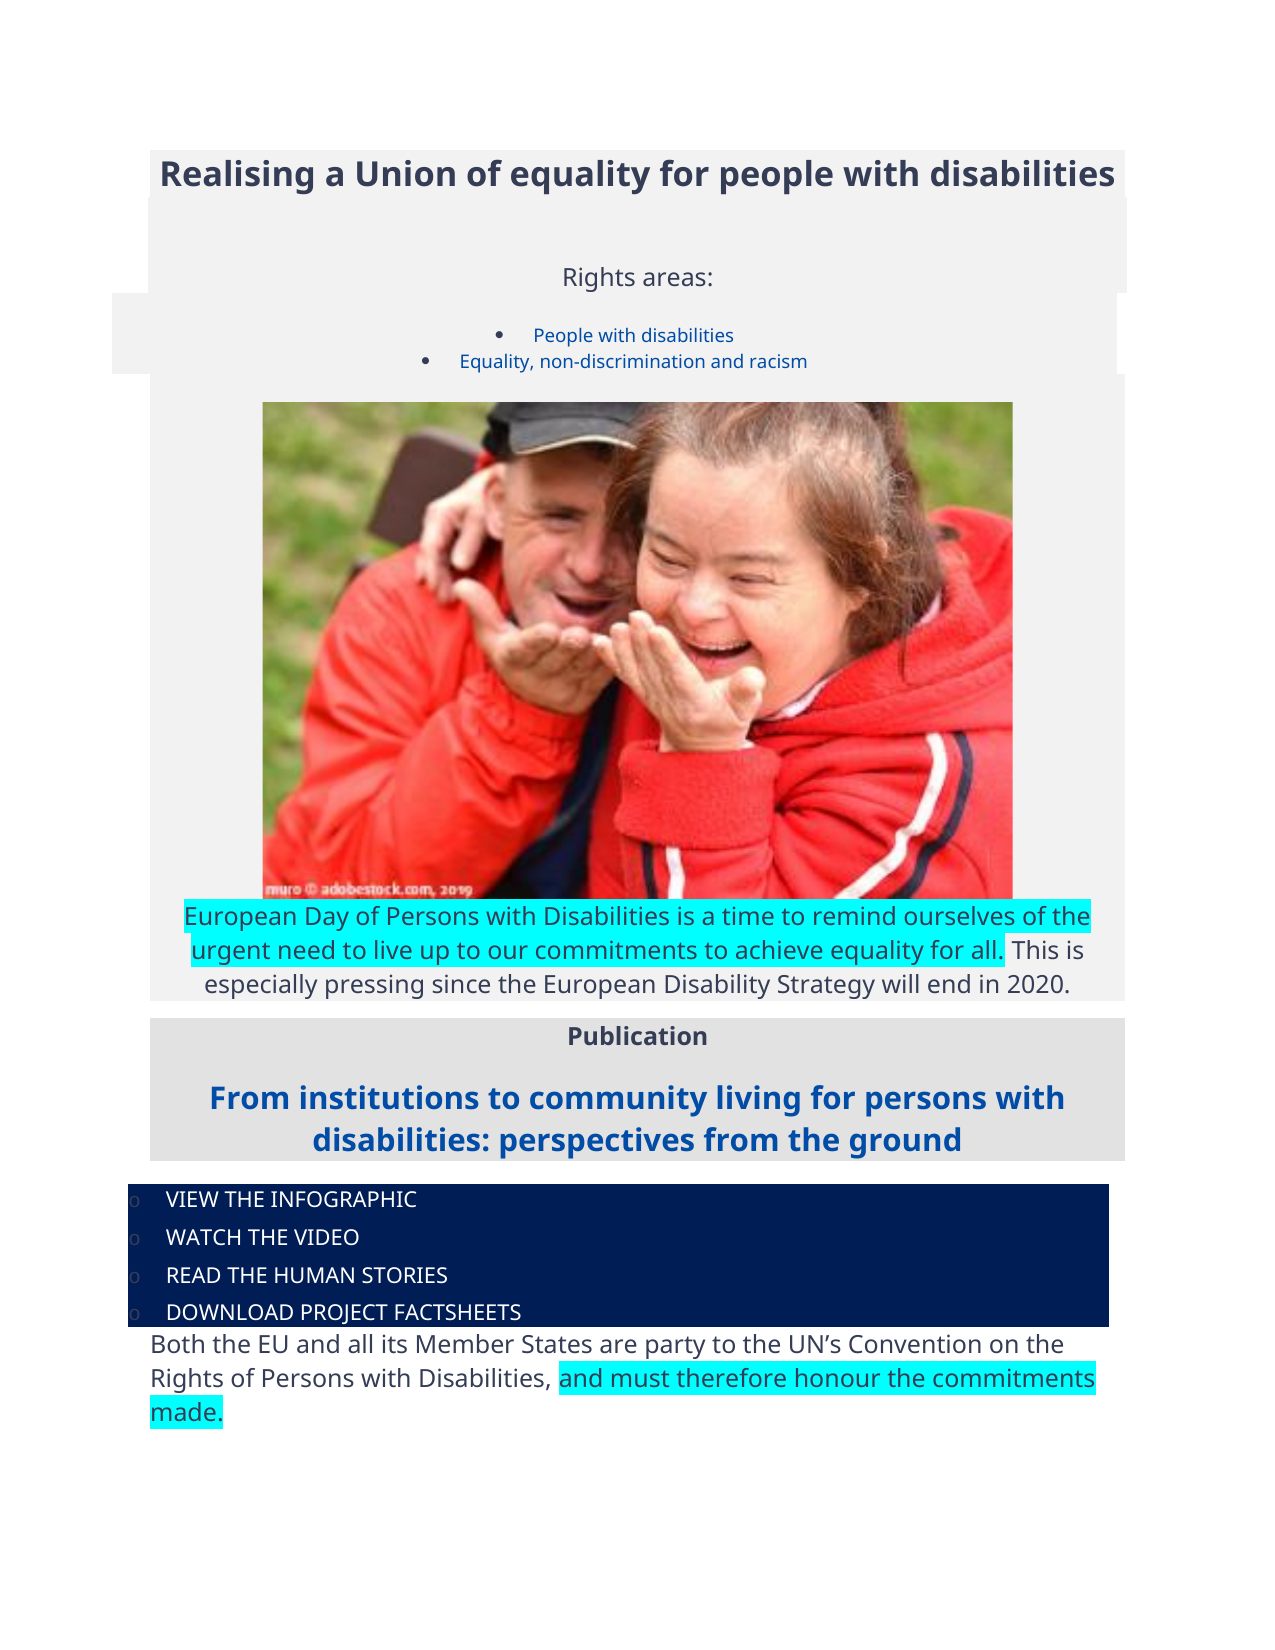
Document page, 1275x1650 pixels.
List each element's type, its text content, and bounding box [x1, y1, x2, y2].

list WATCH THE VIDEO [128, 1222, 1109, 1252]
list People with disabilities [112, 323, 1117, 348]
list VIEW THE INFOGRAPHIC [128, 1184, 1109, 1214]
text Rights areas: [148, 259, 1127, 293]
list READ THE HUMAN STORIES [128, 1259, 1109, 1289]
text Realising a Union of equality for people with disabilities [150, 150, 1125, 197]
text From institutions to community living for persons with disabilities: perspectives from the ground [150, 1076, 1125, 1161]
text Publication [150, 1018, 1125, 1052]
list Equality, non-discrimination and racism [112, 348, 1117, 374]
text Both the EU and all its Member States are party to the UN’s Convention on the Rights of Persons with Disabilities, and must therefore honour the commitments made. [150, 1327, 1125, 1429]
list DOWNLOAD PROJECT FACTSHEETS [128, 1297, 1109, 1327]
picture [262, 402, 1013, 899]
text European Day of Persons with Disabilities is a time to remind ourselves of the urgent need to live up to our commitments to achieve equality for all. This is especially pressing since the European Disability Strategy will end in 2020. [150, 899, 1125, 1001]
